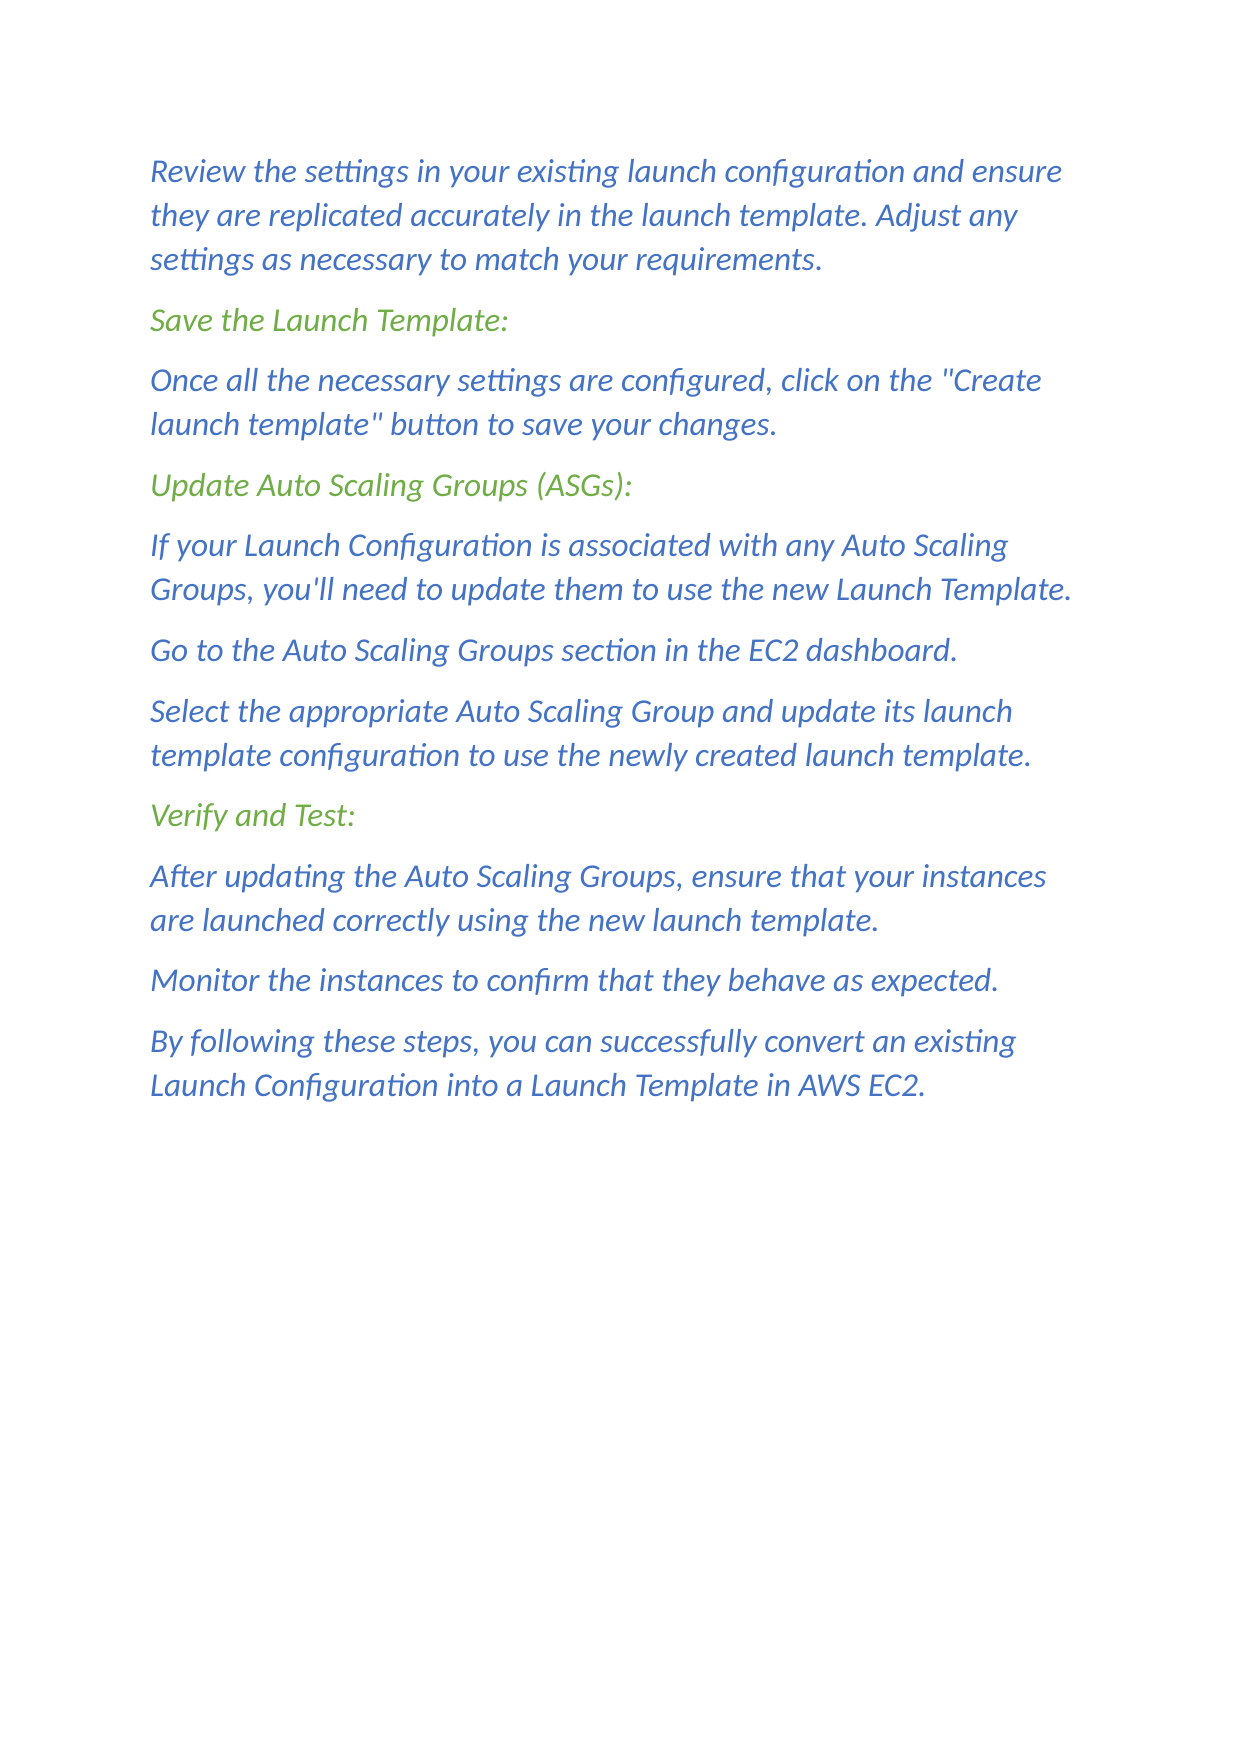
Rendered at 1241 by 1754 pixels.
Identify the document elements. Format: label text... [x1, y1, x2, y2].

text Go to the Auto Scaling Groups section in the EC2 dashboard. [150, 629, 1090, 670]
text Verify and Test: [150, 794, 1090, 835]
text By following these steps, you can successfully convert an existing Launch Configuration into a Launch Template in AWS EC2. [150, 1020, 1090, 1105]
text If your Launch Configuration is associated with any Auto Scaling Groups, you'll need to update them to use the new Launch Template. [150, 524, 1090, 609]
text Monitor the instances to confirm that they behave as expected. [150, 959, 1090, 1000]
text Select the appropriate Auto Scaling Group and update its launch template configuration to use the newly created launch template. [150, 689, 1090, 774]
text Update Auto Scaling Groups (ASGs): [150, 464, 1090, 504]
text Review the settings in your existing launch configuration and ensure they are replicated accurately in the launch template. Adjust any settings as necessary to match your requirements. [150, 150, 1090, 279]
text Once all the necessary settings are configured, click on the "Create launch template" button to save your changes. [150, 359, 1090, 444]
text Save the Launch Template: [150, 298, 1090, 339]
text After updating the Auto Scaling Groups, ensure that your instances are launched correctly using the new launch template. [150, 855, 1090, 939]
